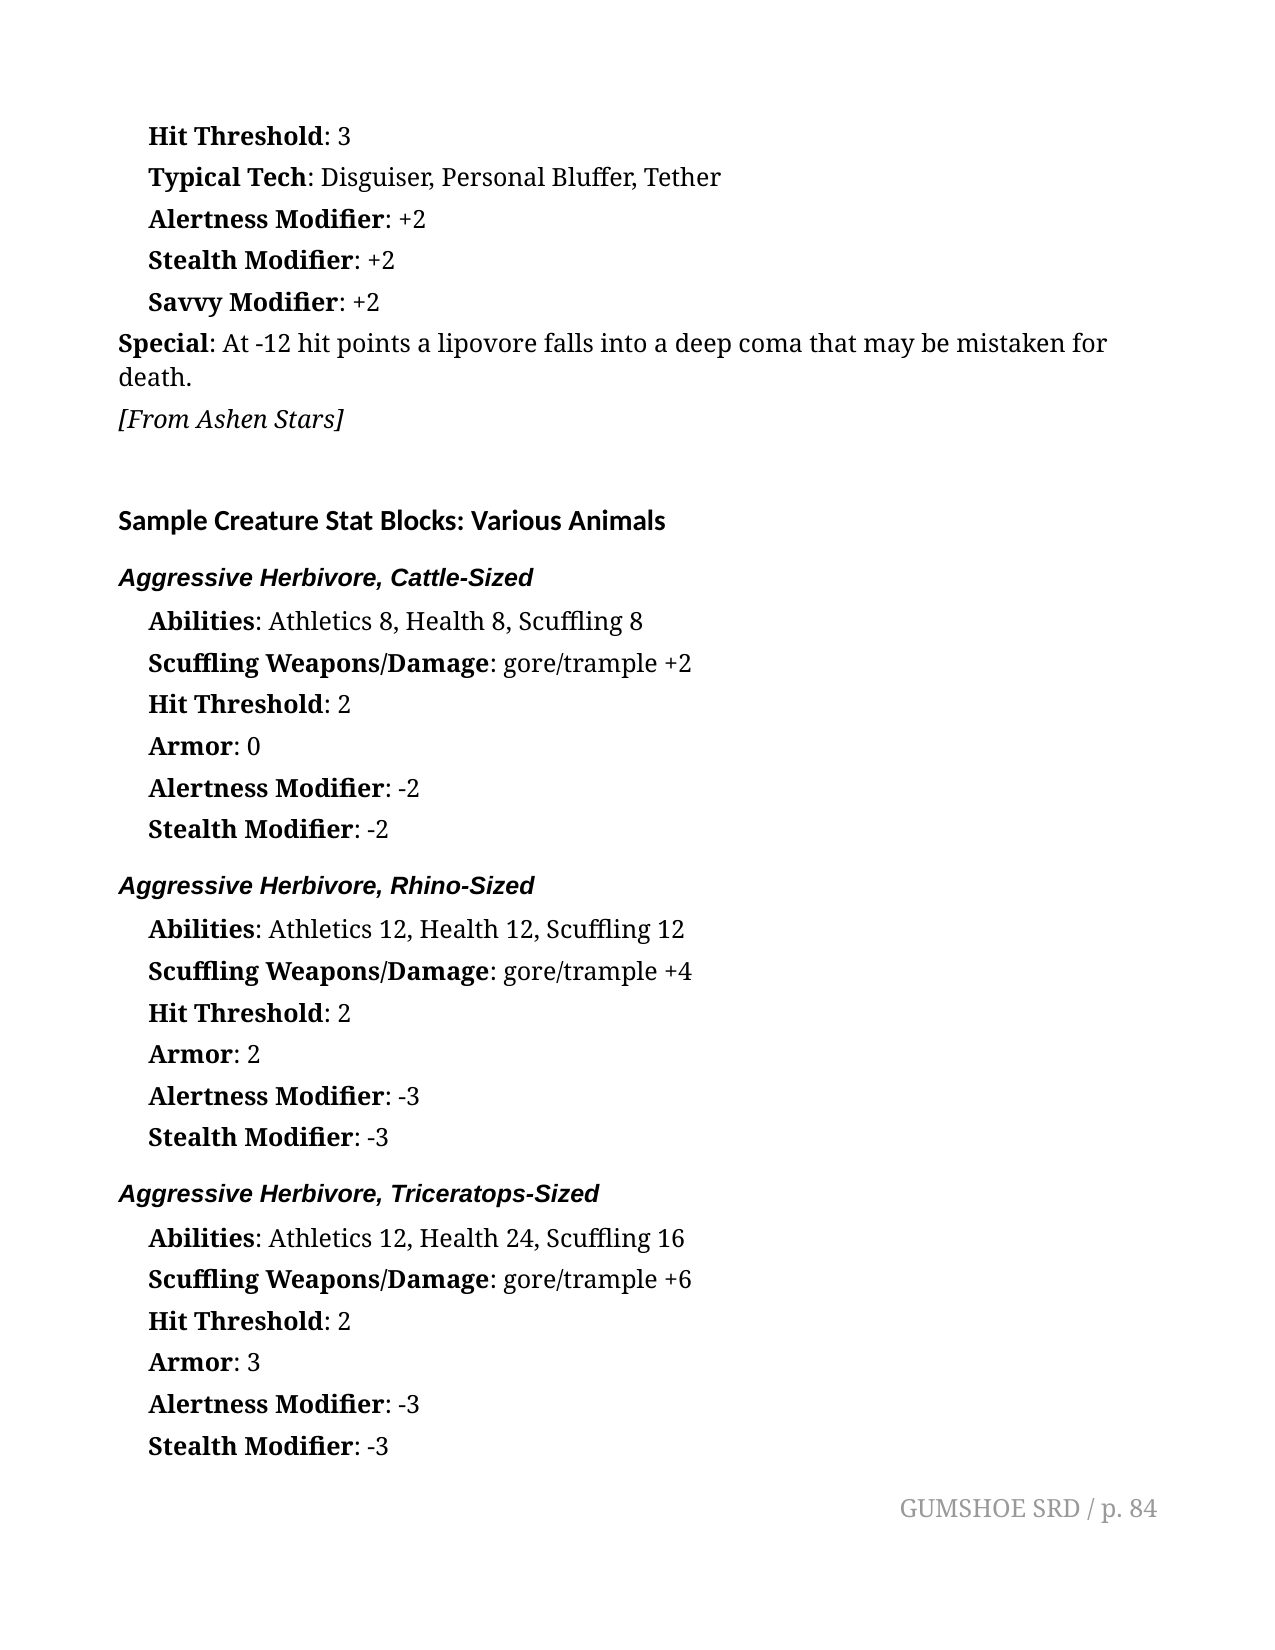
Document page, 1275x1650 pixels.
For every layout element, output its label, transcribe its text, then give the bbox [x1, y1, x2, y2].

text Armor: 0 [118, 729, 1157, 763]
text Scuffling Weapons/Damage: gore/trample +2 [118, 646, 1157, 680]
text Stealth Modifier: -3 [118, 1120, 1157, 1154]
text Abilities: Athletics 8, Health 8, Scuffling 8 [118, 604, 1157, 638]
text Special: At -12 hit points a lipovore falls into a deep coma that may be mistaken for death. [118, 326, 1157, 394]
text Hit Threshold: 2 [118, 995, 1157, 1029]
text Typical Tech: Disguiser, Personal Bluffer, Tether [118, 160, 1157, 194]
text Armor: 2 [118, 1037, 1157, 1071]
subtitle Aggressive Herbivore, Triceratops-Sized [118, 1179, 1157, 1208]
text Abilities: Athletics 12, Health 12, Scuffling 12 [118, 912, 1157, 946]
text Stealth Modifier: +2 [118, 243, 1157, 277]
text Alertness Modifier: +2 [118, 201, 1157, 235]
text Alertness Modifier: -3 [118, 1387, 1157, 1421]
text Savvy Modifier: +2 [118, 284, 1157, 318]
text Abilities: Athletics 12, Health 24, Scuffling 16 [118, 1220, 1157, 1254]
text Hit Threshold: 2 [118, 1303, 1157, 1337]
text Stealth Modifier: -2 [118, 812, 1157, 846]
text Armor: 3 [118, 1345, 1157, 1379]
text Hit Threshold: 3 [118, 118, 1157, 152]
text Hit Threshold: 2 [118, 687, 1157, 721]
text Scuffling Weapons/Damage: gore/trample +6 [118, 1262, 1157, 1296]
text [From Ashen Stars] [118, 402, 1157, 436]
subtitle Aggressive Herbivore, Cattle-Sized [118, 563, 1157, 592]
text Alertness Modifier: -3 [118, 1078, 1157, 1112]
subtitle Sample Creature Stat Blocks: Various Animals [118, 502, 1157, 538]
text Stealth Modifier: -3 [118, 1428, 1157, 1462]
subtitle Aggressive Herbivore, Rhino-Sized [118, 871, 1157, 900]
text Alertness Modifier: -2 [118, 770, 1157, 804]
text Scuffling Weapons/Damage: gore/trample +4 [118, 954, 1157, 988]
